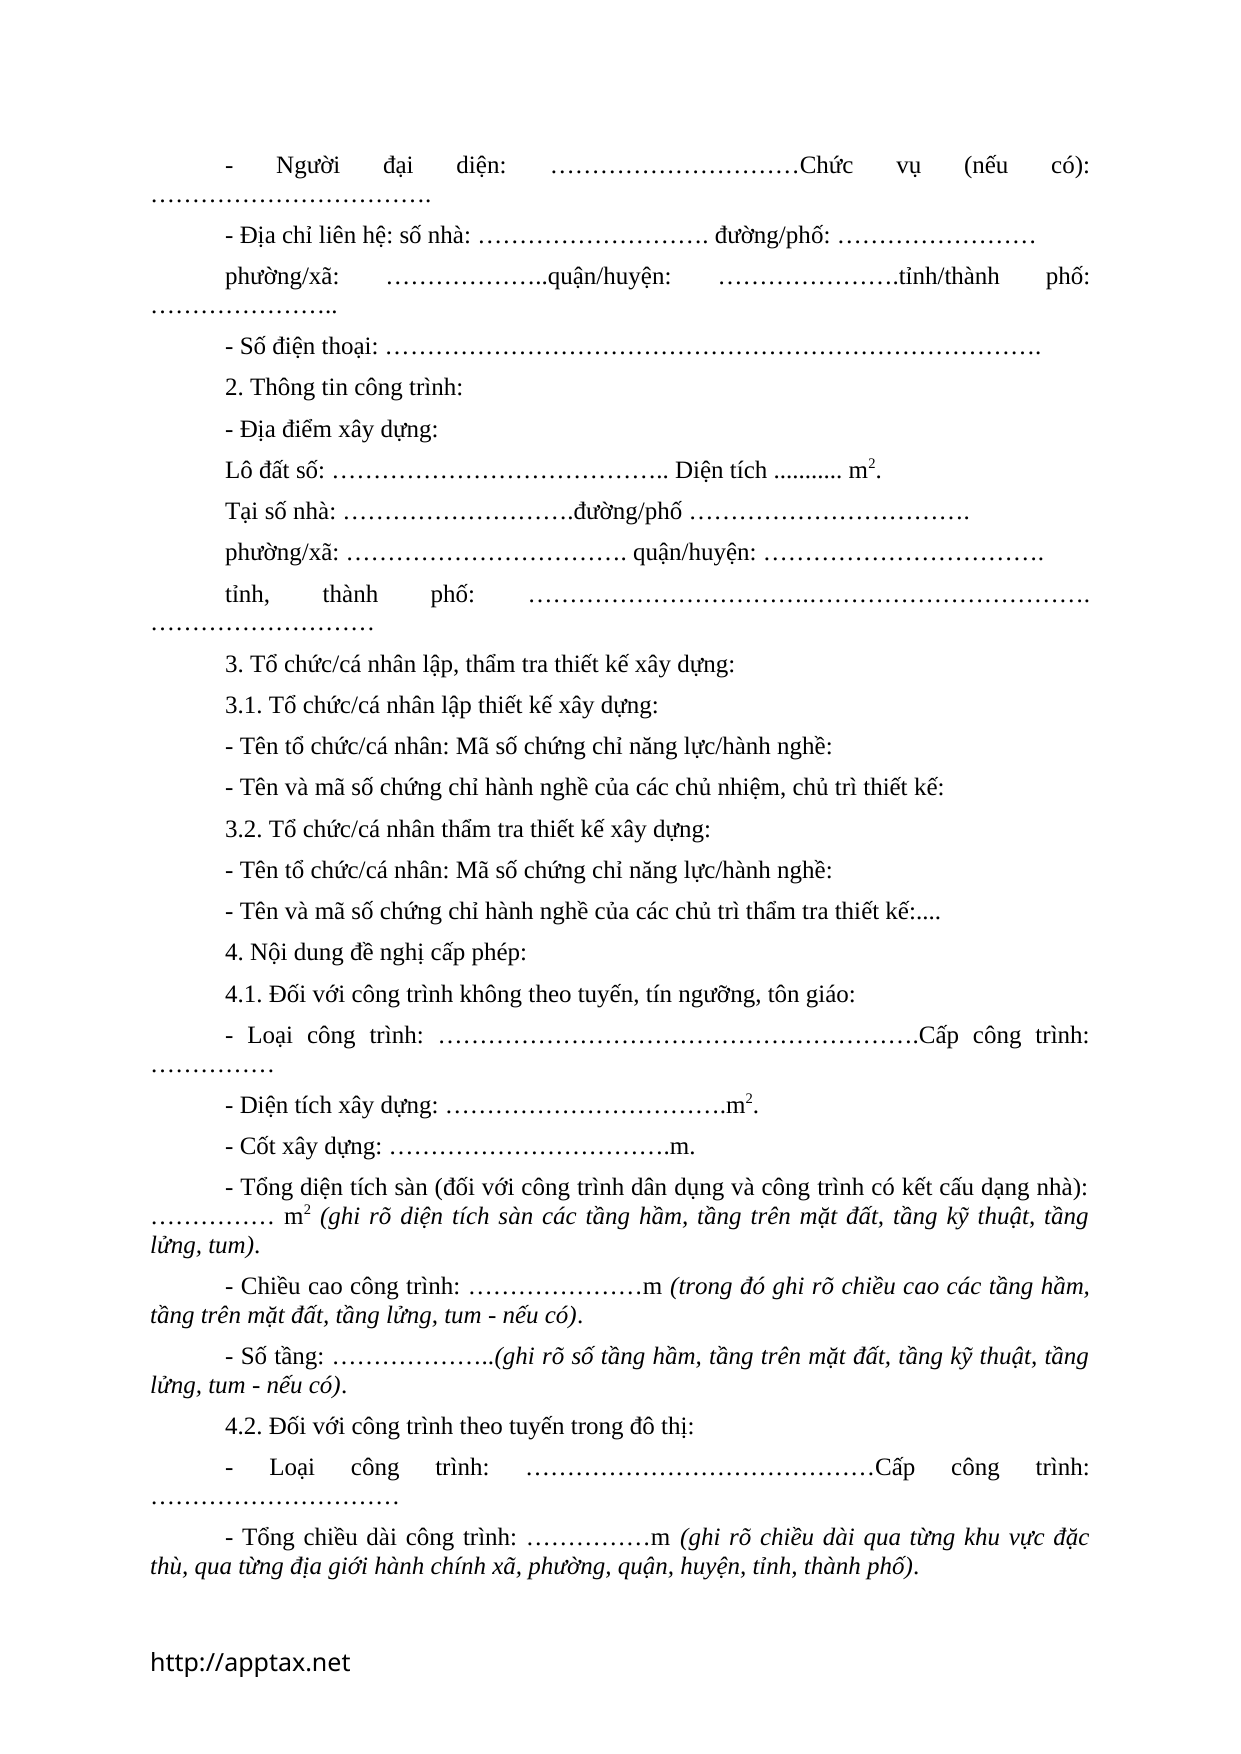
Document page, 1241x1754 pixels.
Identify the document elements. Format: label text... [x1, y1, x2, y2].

text 4.2. Đối với công trình theo tuyến trong đô thị: [150, 1411, 1090, 1440]
text 4.1. Đối với công trình không theo tuyến, tín ngưỡng, tôn giáo: [150, 979, 1090, 1007]
text - Tên tổ chức/cá nhân: Mã số chứng chỉ năng lực/hành nghề: [150, 855, 1090, 884]
text 3. Tổ chức/cá nhân lập, thẩm tra thiết kế xây dựng: [150, 649, 1090, 677]
text - Tên và mã số chứng chỉ hành nghề của các chủ nhiệm, chủ trì thiết kế: [150, 772, 1090, 801]
text - Diện tích xây dựng: …………………………….m2. [150, 1090, 1090, 1119]
text tỉnh, thành phố: …………………………….…………………………….……………………… [150, 579, 1090, 636]
text - Loại công trình: ………………………………………………….Cấp công trình: …………… [150, 1020, 1090, 1077]
text 4. Nội dung đề nghị cấp phép: [150, 937, 1090, 966]
text - Loại công trình: ……………………………………Cấp công trình: ………………………… [150, 1452, 1090, 1510]
text - Số tầng: ………………..(ghi rõ số tầng hầm, tầng trên mặt đất, tầng kỹ thuật, tầng lửng, tum - nếu có). [150, 1341, 1090, 1399]
text - Tên tổ chức/cá nhân: Mã số chứng chỉ năng lực/hành nghề: [150, 731, 1090, 760]
text 2. Thông tin công trình: [150, 372, 1090, 401]
text - Người đại diện: …………………………Chức vụ (nếu có): ……………………………. [150, 150, 1090, 207]
text - Địa chỉ liên hệ: số nhà: ………………………. đường/phố: …………………… [150, 220, 1090, 249]
text - Tổng diện tích sàn (đối với công trình dân dụng và công trình có kết cấu dạng nhà):…………… m2 (ghi rõ diện tích sàn các tầng hầm, tầng trên mặt đất, tầng kỹ thuật, tầng lửng, tum). [150, 1172, 1090, 1259]
text - Tên và mã số chứng chỉ hành nghề của các chủ trì thẩm tra thiết kế:.... [150, 896, 1090, 925]
text - Chiều cao công trình: …………………m (trong đó ghi rõ chiều cao các tầng hầm, tầng trên mặt đất, tầng lửng, tum - nếu có). [150, 1271, 1090, 1329]
text phường/xã: ……………………………. quận/huyện: ……………………………. [150, 537, 1090, 566]
text - Tổng chiều dài công trình: ……………m (ghi rõ chiều dài qua từng khu vực đặc thù, qua từng địa giới hành chính xã, phường, quận, huyện, tỉnh, thành phố). [150, 1522, 1090, 1580]
text - Địa điểm xây dựng: [150, 414, 1090, 442]
text phường/xã: ………………..quận/huyện: ………………….tỉnh/thành phố: ………………….. [150, 261, 1090, 319]
text 3.2. Tổ chức/cá nhân thẩm tra thiết kế xây dựng: [150, 814, 1090, 842]
text Tại số nhà: ……………………….đường/phố ……………………………. [150, 496, 1090, 525]
text 3.1. Tổ chức/cá nhân lập thiết kế xây dựng: [150, 690, 1090, 719]
text Lô đất số: ………………………………….. Diện tích ........... m2. [150, 455, 1090, 484]
text - Số điện thoại: ……………………………………………………………………. [150, 331, 1090, 360]
text - Cốt xây dựng: …………………………….m. [150, 1131, 1090, 1160]
